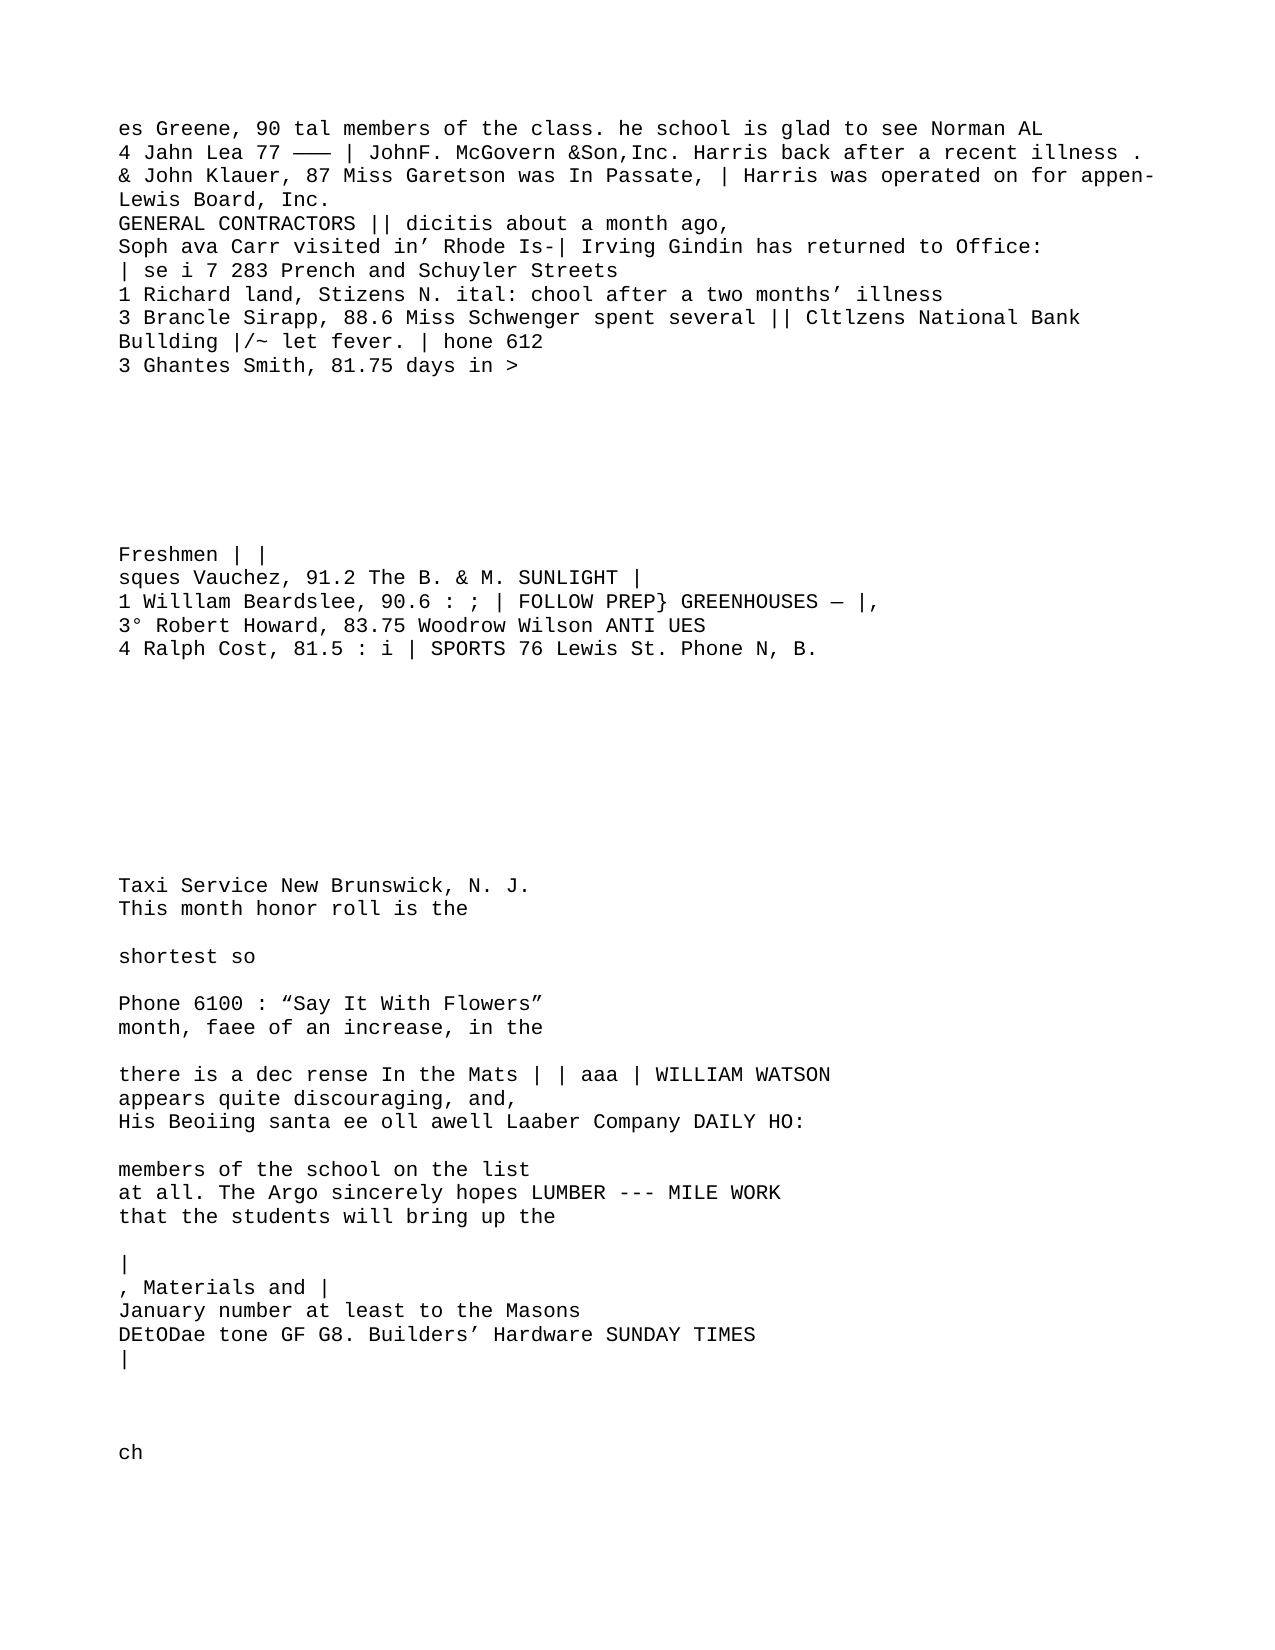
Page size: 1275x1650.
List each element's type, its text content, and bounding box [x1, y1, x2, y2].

text that the students will bring up the [118, 1206, 1157, 1229]
text 3° Robert Howard, 83.75 Woodrow Wilson ANTI UES [118, 615, 1157, 638]
text members of the school on the list [118, 1158, 1157, 1182]
text 4 Ralph Cost, 81.5 : i | SPORTS 76 Lewis St. Phone N, B. [118, 638, 1157, 662]
text shortest so [118, 946, 1157, 969]
text DEtODae tone GF G8. Builders’ Hardware SUNDAY TIMES [118, 1324, 1157, 1348]
text 3 Ghantes Smith, 81.75 days in > [118, 354, 1157, 378]
text month, faee of an increase, in the [118, 1017, 1157, 1040]
text His Beoiing santa ee oll awell Laaber Company DAILY HO: [118, 1111, 1157, 1135]
text GENERAL CONTRACTORS || dicitis about a month ago, [118, 213, 1157, 236]
text 4 Jahn Lea 77 ——— | JohnF. McGovern &Son,Inc. Harris back after a recent illness . [118, 142, 1157, 165]
text Freshmen | | [118, 544, 1157, 567]
text Phone 6100 : “Say It With Flowers” [118, 993, 1157, 1017]
text sques Vauchez, 91.2 The B. & M. SUNLIGHT | [118, 567, 1157, 591]
text there is a dec rense In the Mats | | aaa | WILLIAM WATSON [118, 1064, 1157, 1088]
text This month honor roll is the [118, 898, 1157, 922]
text Soph ava Carr visited in’ Rhode Is-| Irving Gindin has returned to Office: [118, 236, 1157, 260]
text January number at least to the Masons [118, 1300, 1157, 1324]
text ch [118, 1442, 1157, 1466]
text 3 Brancle Sirapp, 88.6 Miss Schwenger spent several || Cltlzens National Bank Bullding |/~ let fever. | hone 612 [118, 307, 1157, 354]
text 1 Willlam Beardslee, 90.6 : ; | FOLLOW PREP} GREENHOUSES — |, [118, 591, 1157, 615]
text & John Klauer, 87 Miss Garetson was In Passate, | Harris was operated on for appen- Lewis Board, Inc. [118, 165, 1157, 213]
text 1 Richard land, Stizens N. ital: chool after a two months’ illness [118, 284, 1157, 307]
text , Materials and | [118, 1277, 1157, 1300]
text | [118, 1348, 1157, 1371]
text at all. The Argo sincerely hopes LUMBER --- MILE WORK [118, 1182, 1157, 1206]
text es Greene, 90 tal members of the class. he school is glad to see Norman AL [118, 118, 1157, 142]
text | se i 7 283 Prench and Schuyler Streets [118, 260, 1157, 284]
text | [118, 1253, 1157, 1277]
text Taxi Service New Brunswick, N. J. [118, 875, 1157, 898]
text appears quite discouraging, and, [118, 1088, 1157, 1111]
